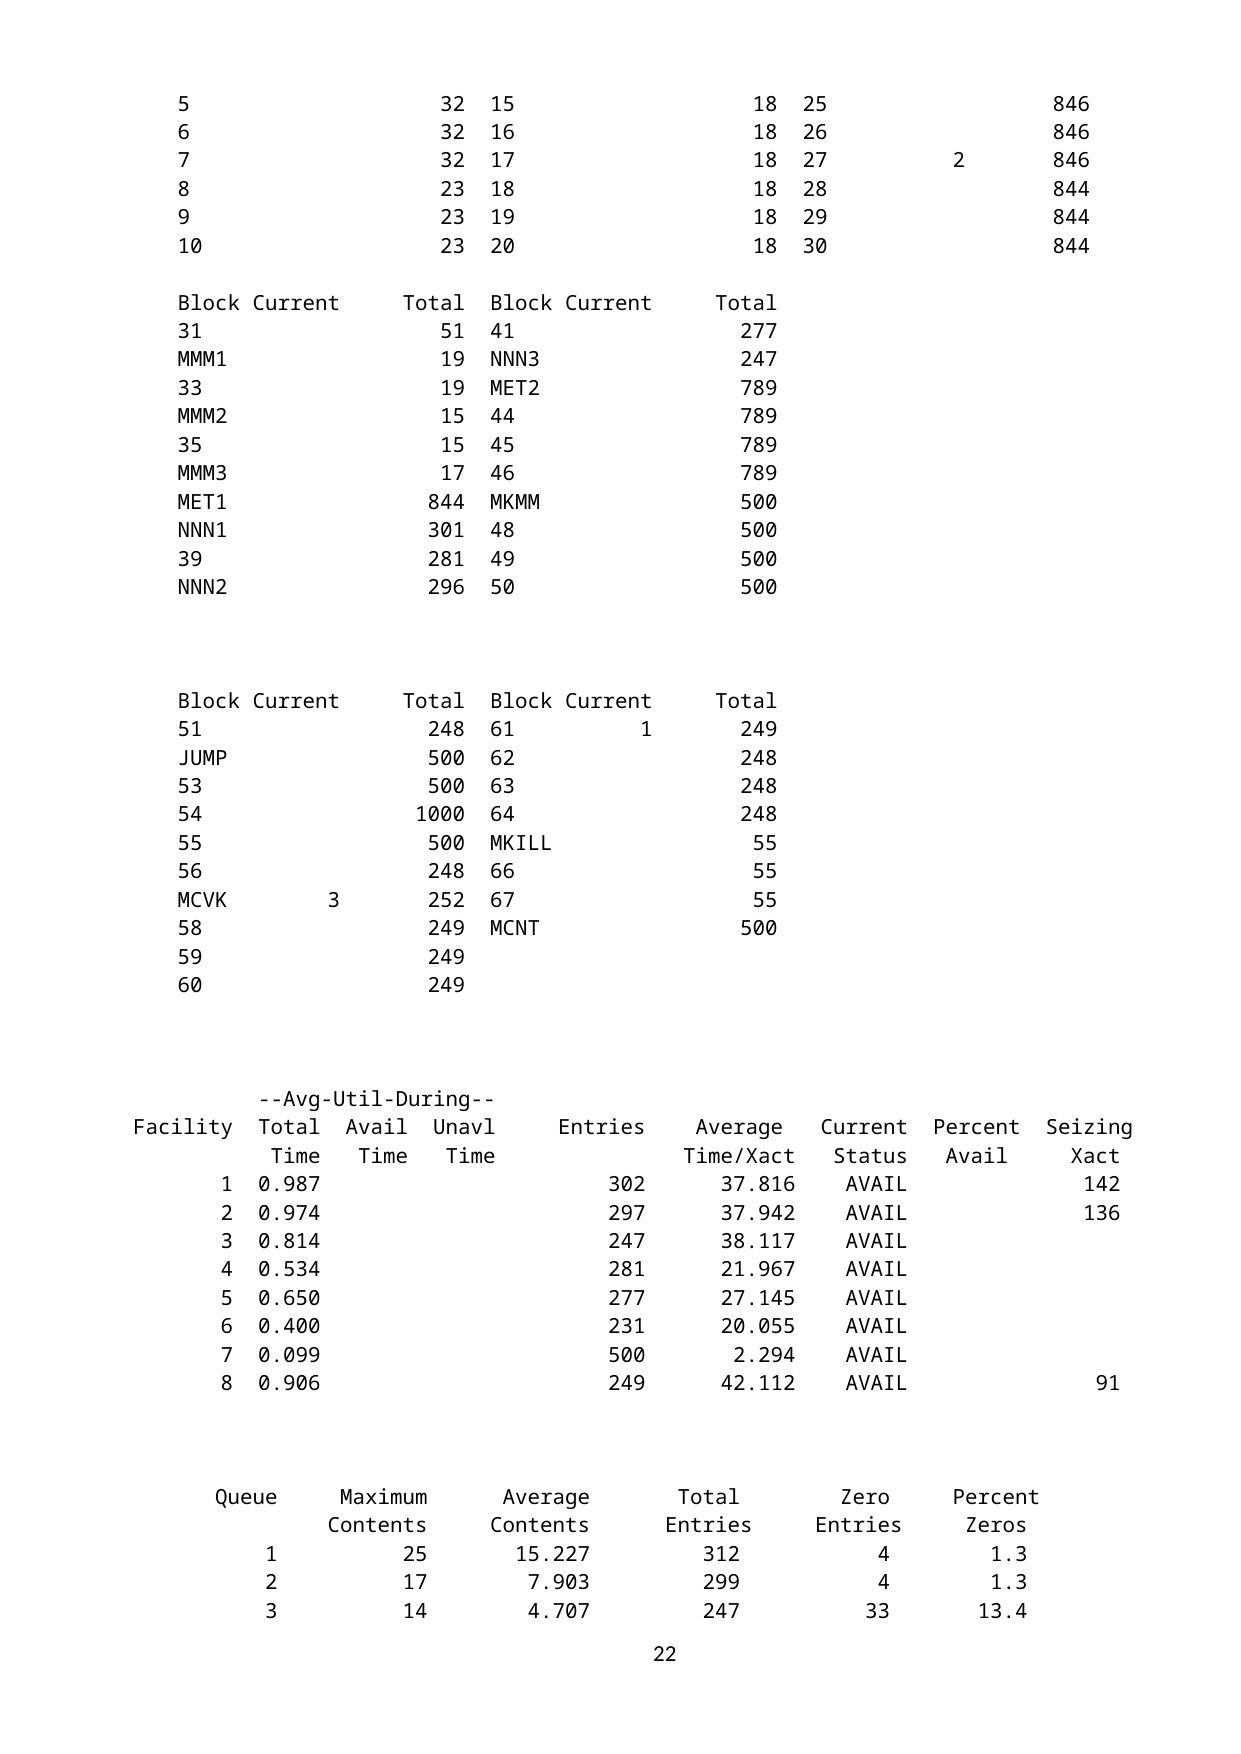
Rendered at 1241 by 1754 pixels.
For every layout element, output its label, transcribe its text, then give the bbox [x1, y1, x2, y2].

text 10 23 20 18 30 844 [177, 231, 1152, 259]
text 7 0.099 500 2.294 AVAIL [133, 1340, 1152, 1368]
text 54 1000 64 248 [177, 799, 1152, 828]
text 59 249 [177, 942, 1152, 970]
text Block Current Total Block Current Total [177, 288, 1152, 316]
text 8 23 18 18 28 844 [177, 174, 1152, 202]
text 3 14 4.707 247 33 13.4 [177, 1596, 1152, 1624]
text 5 0.650 277 27.145 AVAIL [133, 1283, 1152, 1311]
text 33 19 MET2 789 [177, 373, 1152, 401]
text --Avg-Util-During-- [133, 1084, 1152, 1112]
text 4 0.534 281 21.967 AVAIL [133, 1254, 1152, 1283]
text 6 0.400 231 20.055 AVAIL [133, 1311, 1152, 1340]
text NNN1 301 48 500 [177, 515, 1152, 544]
text 7 32 17 18 27 2 846 [177, 146, 1152, 174]
text 58 249 MCNT 500 [177, 913, 1152, 942]
text 5 32 15 18 25 846 [177, 89, 1152, 117]
text 2 0.974 297 37.942 AVAIL 136 [133, 1198, 1152, 1226]
text 35 15 45 789 [177, 430, 1152, 458]
text 2 17 7.903 299 4 1.3 [177, 1567, 1152, 1596]
text 51 248 61 1 249 [177, 714, 1152, 743]
text JUMP 500 62 248 [177, 743, 1152, 771]
text Facility Total Avail Unavl Entries Average Current Percent Seizing [133, 1112, 1152, 1141]
text MET1 844 MKMM 500 [177, 487, 1152, 515]
text Queue Maximum Average Total Zero Percent [177, 1482, 1152, 1511]
text MMM2 15 44 789 [177, 401, 1152, 430]
text 55 500 MKILL 55 [177, 828, 1152, 856]
text 6 32 16 18 26 846 [177, 117, 1152, 146]
text 1 0.987 302 37.816 AVAIL 142 [133, 1169, 1152, 1198]
text 31 51 41 277 [177, 316, 1152, 344]
text 1 25 15.227 312 4 1.3 [177, 1539, 1152, 1567]
text 8 0.906 249 42.112 AVAIL 91 [133, 1368, 1152, 1397]
text 39 281 49 500 [177, 544, 1152, 572]
text 56 248 66 55 [177, 856, 1152, 885]
text Contents Contents Entries Entries Zeros [177, 1511, 1152, 1539]
text 9 23 19 18 29 844 [177, 202, 1152, 231]
text MMM1 19 NNN3 247 [177, 344, 1152, 373]
text 3 0.814 247 38.117 AVAIL [133, 1226, 1152, 1254]
text Time Time Time Time/Xact Status Avail Xact [133, 1141, 1152, 1169]
text MCVK 3 252 67 55 [177, 885, 1152, 913]
text 53 500 63 248 [177, 771, 1152, 799]
text NNN2 296 50 500 [177, 572, 1152, 601]
text 60 249 [177, 970, 1152, 999]
text Block Current Total Block Current Total [177, 686, 1152, 714]
text MMM3 17 46 789 [177, 458, 1152, 487]
